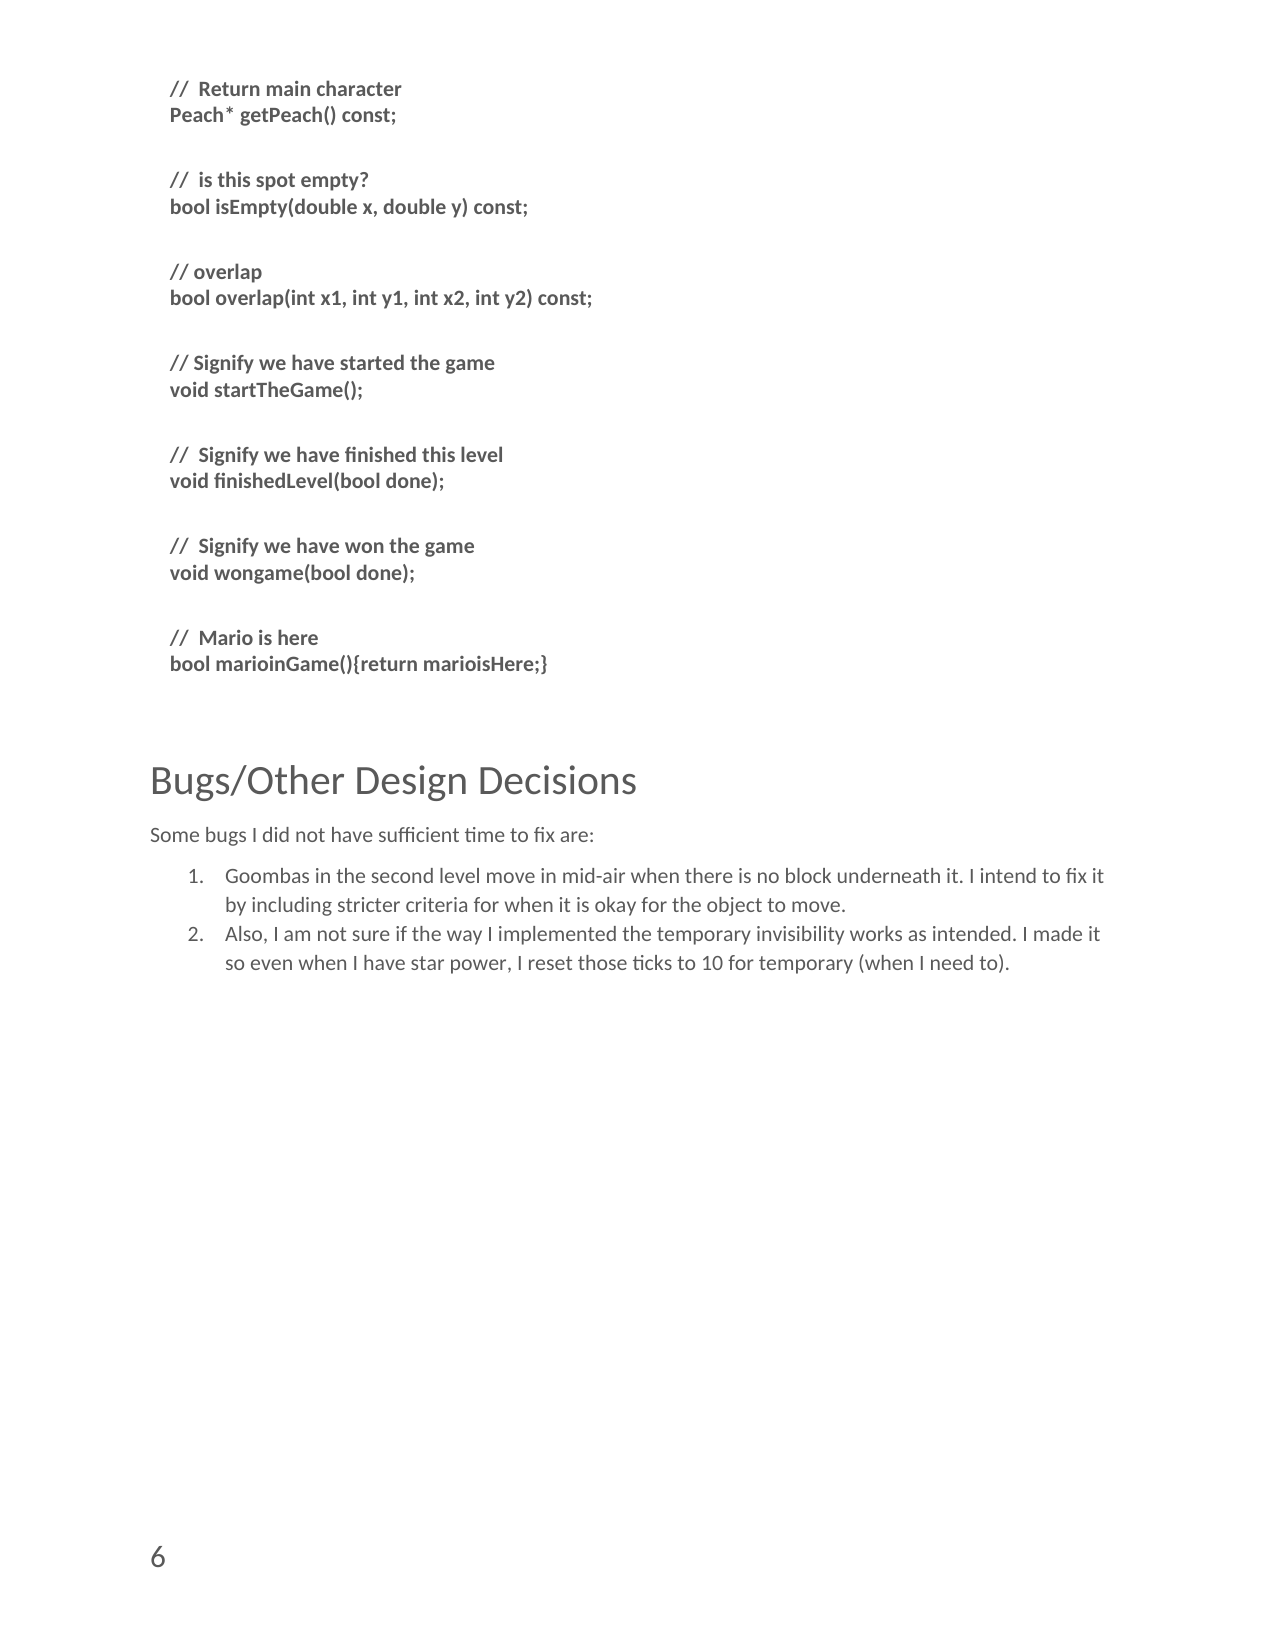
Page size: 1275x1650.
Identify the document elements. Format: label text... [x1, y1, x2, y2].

list Goombas in the second level move in mid-air when there is no block underneath it. I intend to fix it by including stricter criteria for when it is okay for the object to move. [187, 862, 1125, 918]
text bool marioinGame(){return marioisHere;} [150, 650, 1125, 677]
text // Return main character [150, 75, 1125, 102]
text void finishedLevel(bool done); [150, 467, 1125, 494]
text Some bugs I did not have sufficient time to fix are: [150, 821, 1125, 848]
text void startTheGame(); [150, 376, 1125, 403]
text // Signify we have started the game [150, 349, 1125, 376]
text // overlap [150, 258, 1125, 284]
list Also, I am not sure if the way I implemented the temporary invisibility works as intended. I made it so even when I have star power, I reset those ticks to 10 for temporary (when I need to). [187, 920, 1125, 975]
text // Mario is here [150, 624, 1125, 650]
text bool isEmpty(double x, double y) const; [150, 193, 1125, 220]
subtitle Bugs/Other Design Decisions [150, 754, 1125, 804]
text bool overlap(int x1, int y1, int x2, int y2) const; [150, 284, 1125, 311]
text // Signify we have finished this level [150, 441, 1125, 467]
text void wongame(bool done); [150, 559, 1125, 586]
text Peach* getPeach() const; [150, 102, 1125, 128]
text // Signify we have won the game [150, 532, 1125, 559]
text // is this spot empty? [150, 166, 1125, 193]
